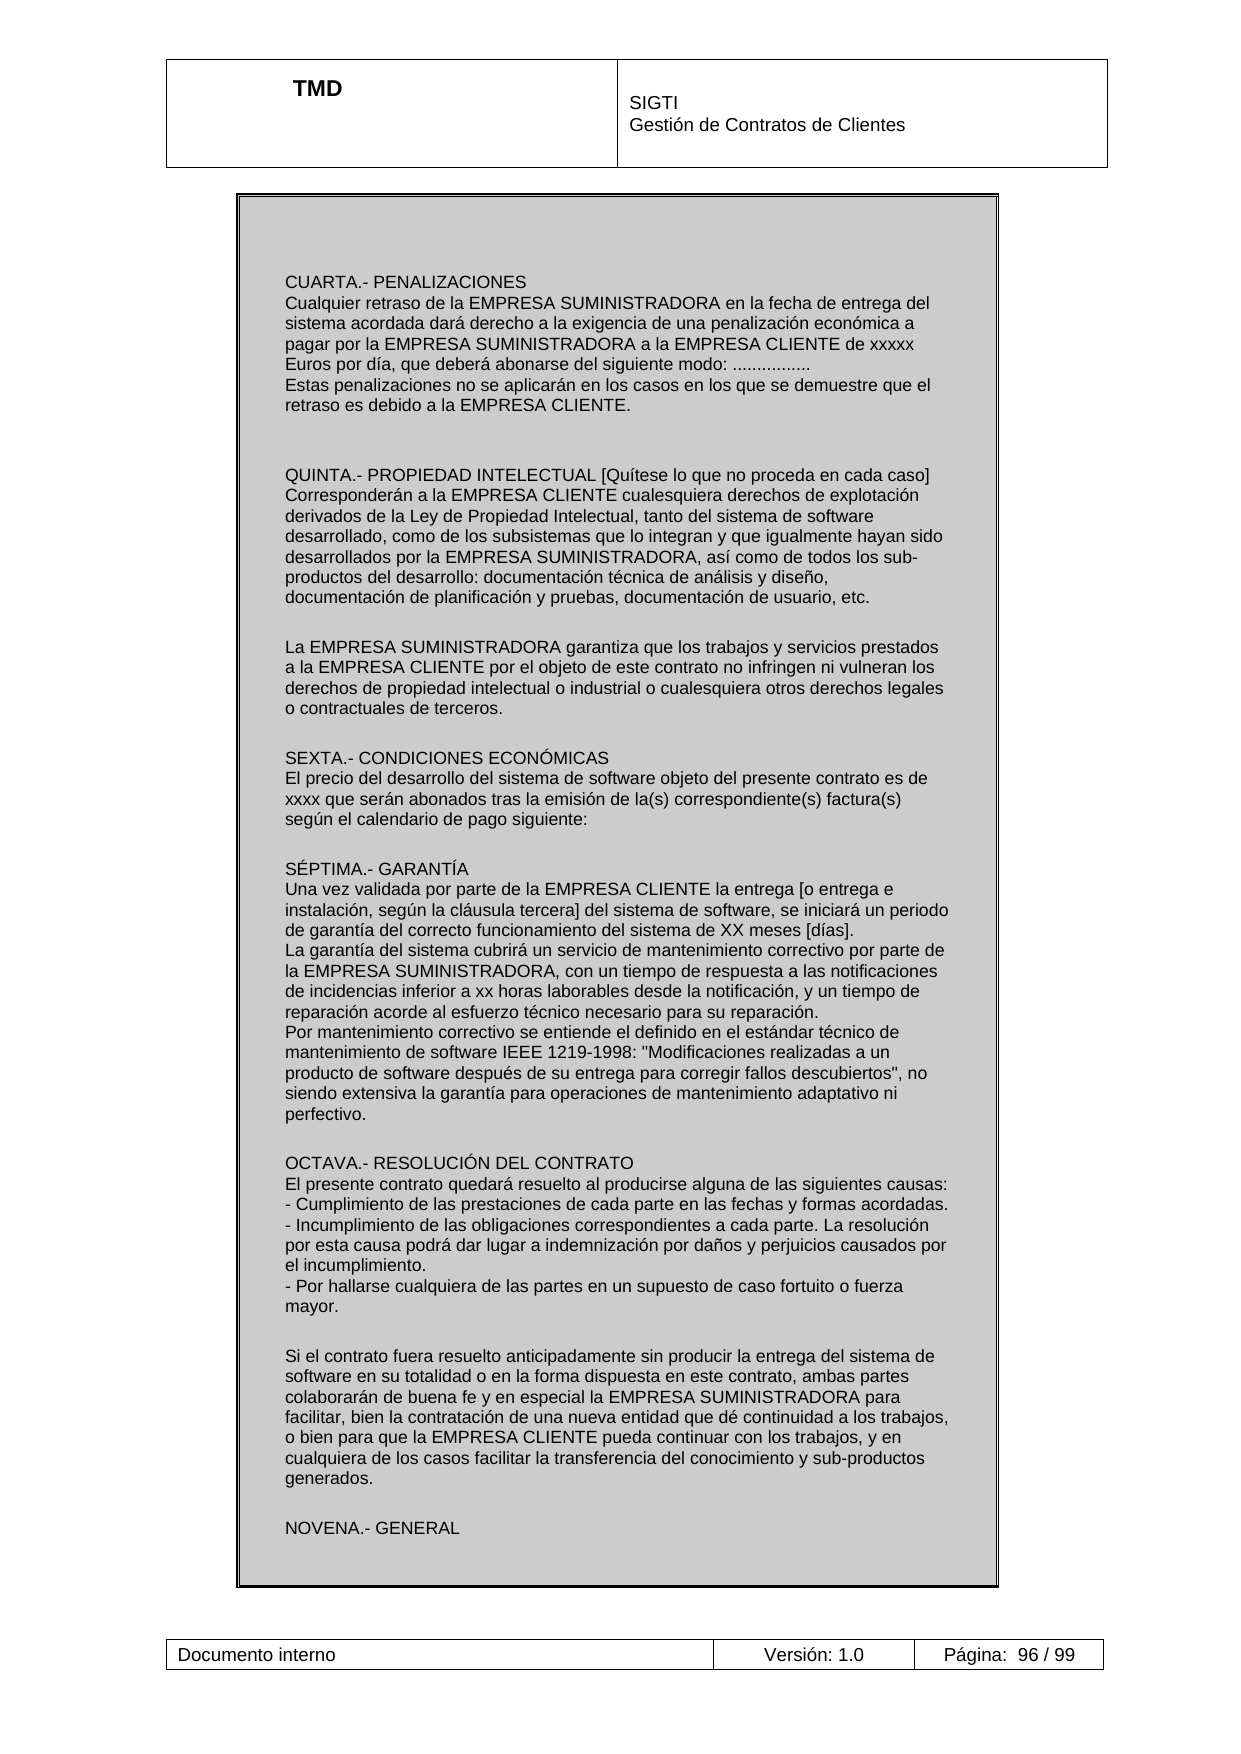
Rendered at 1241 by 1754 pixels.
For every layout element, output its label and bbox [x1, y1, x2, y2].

table_cell [240, 197, 996, 1585]
